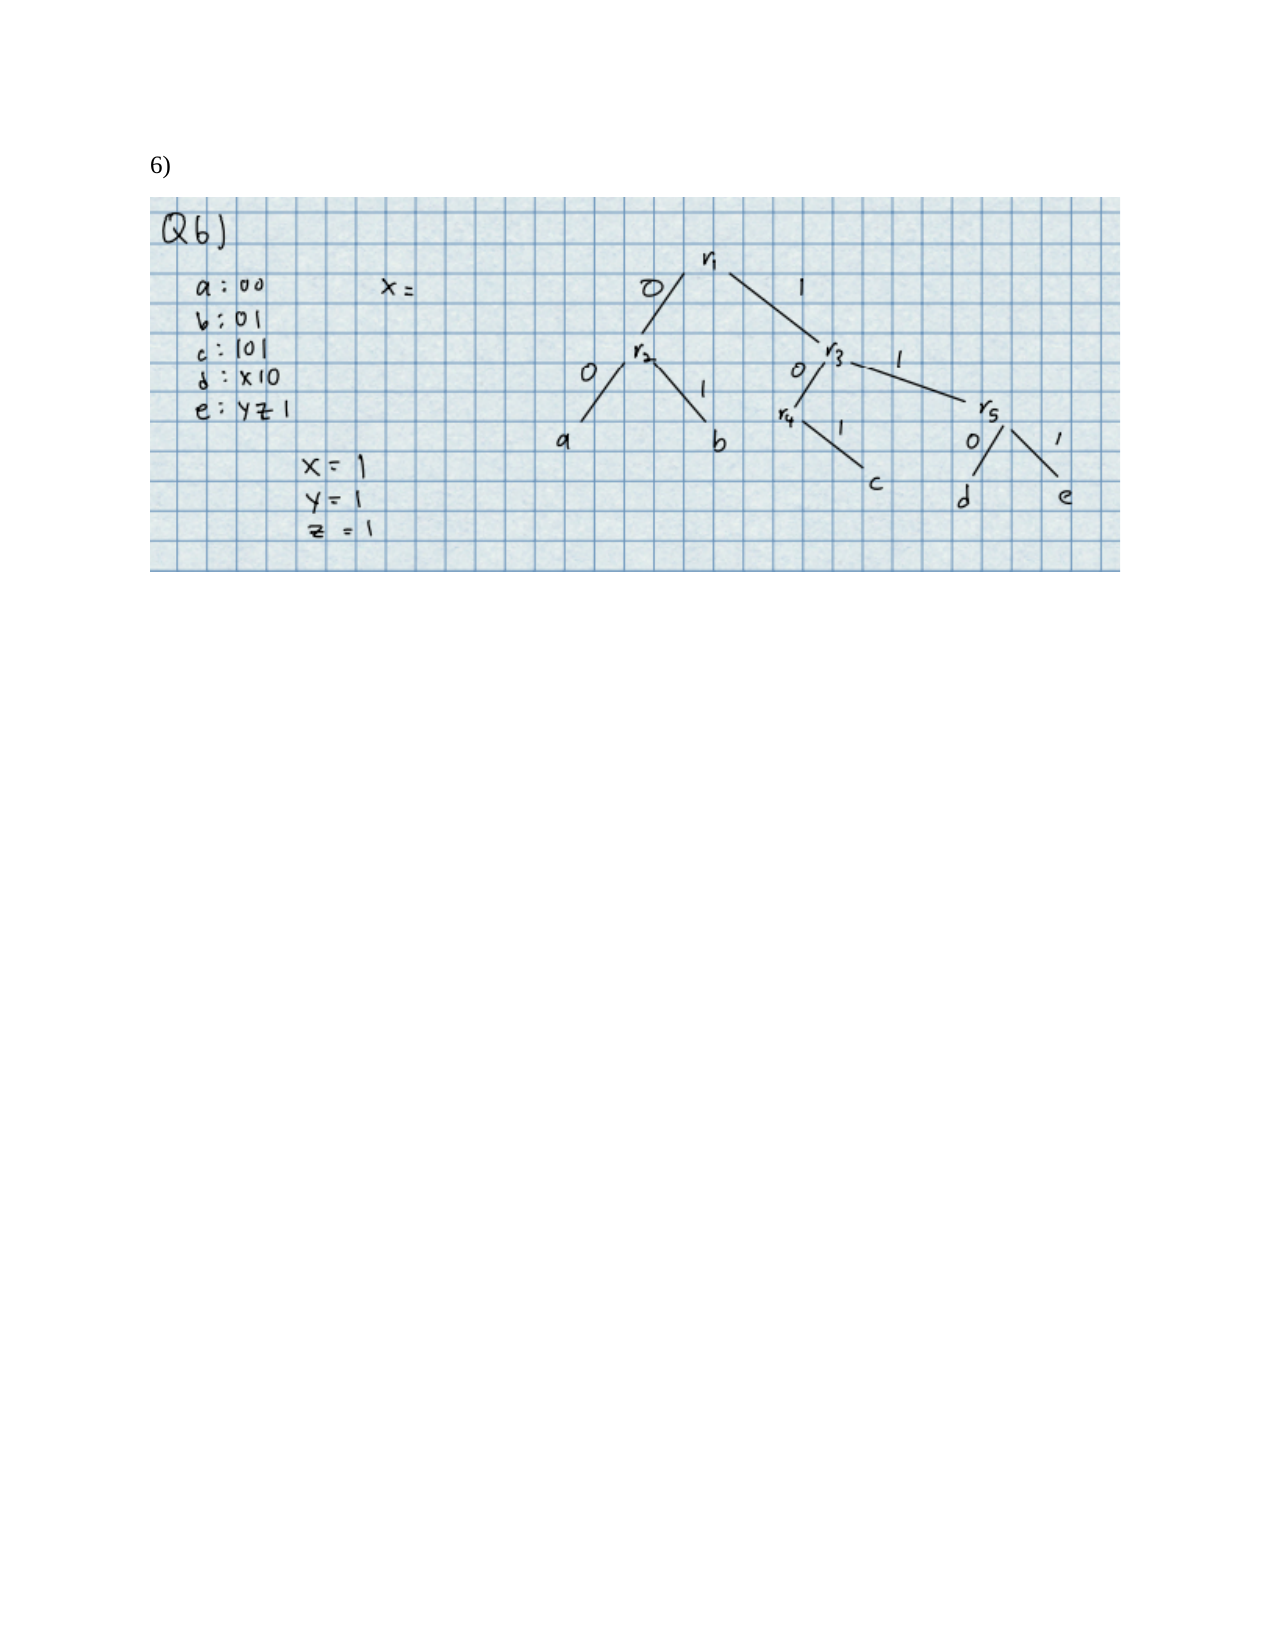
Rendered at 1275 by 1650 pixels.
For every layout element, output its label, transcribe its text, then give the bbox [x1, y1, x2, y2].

picture [150, 197, 1121, 572]
text 6) [150, 150, 1125, 179]
